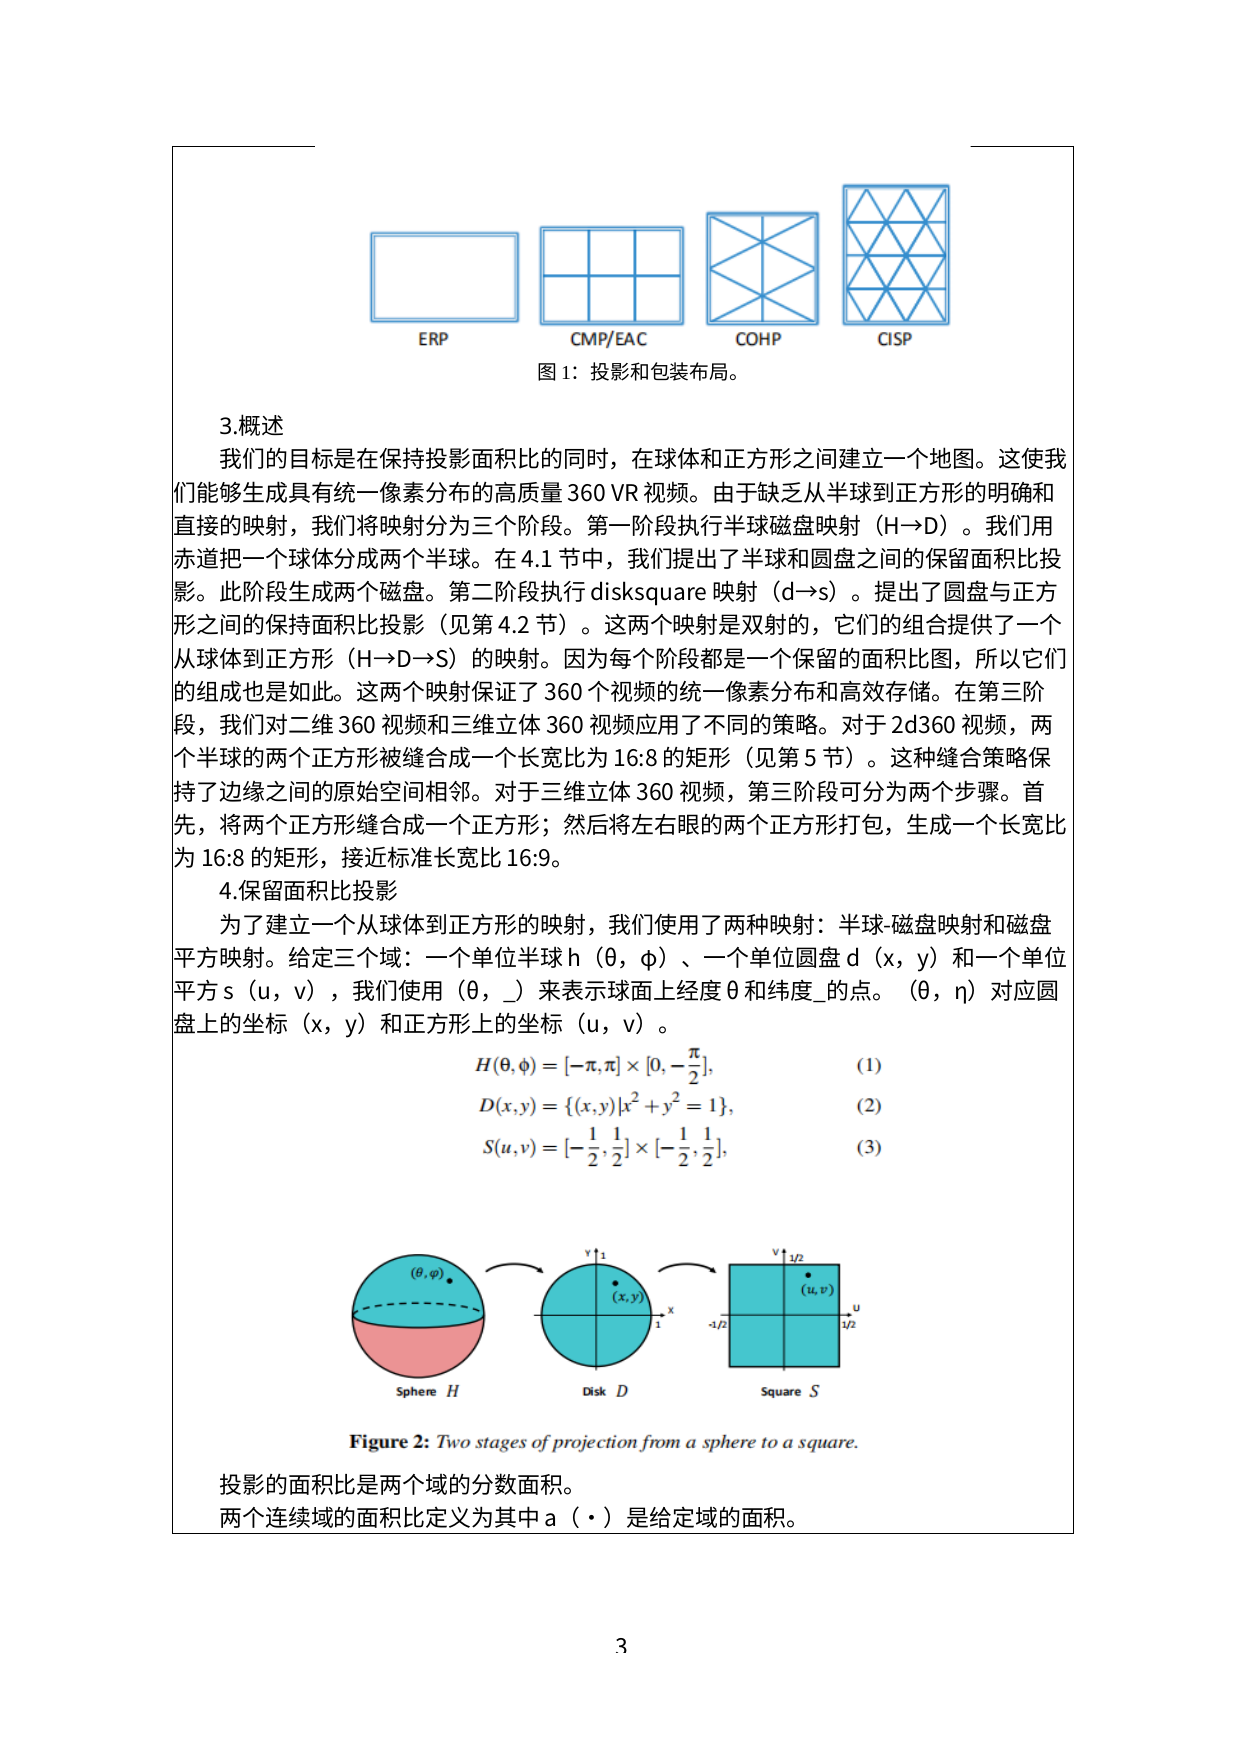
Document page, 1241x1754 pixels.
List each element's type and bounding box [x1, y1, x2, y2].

picture [334, 1039, 913, 1467]
table_cell [173, 147, 1073, 1533]
picture [315, 146, 971, 357]
